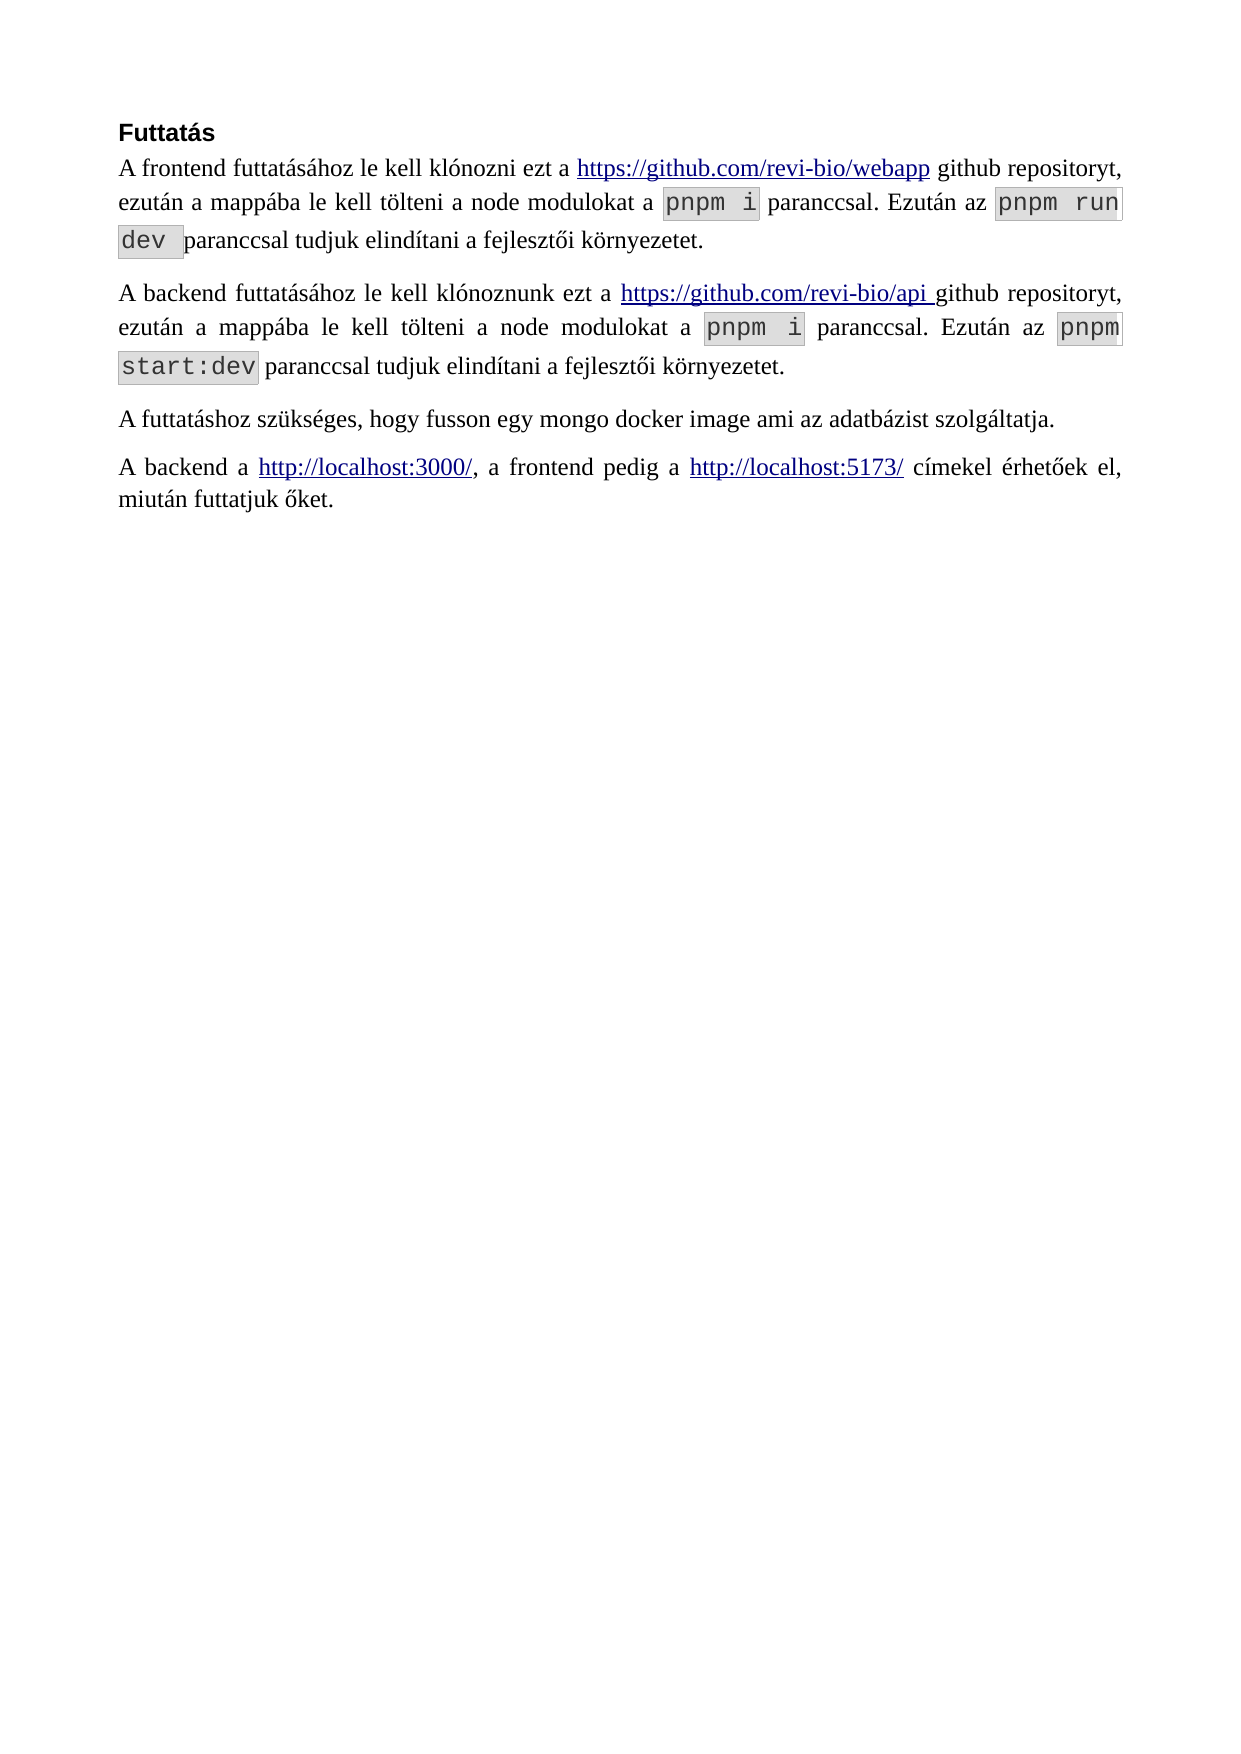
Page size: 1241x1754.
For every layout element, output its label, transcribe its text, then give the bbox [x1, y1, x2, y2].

text A backend a http://localhost:3000/, a frontend pedig a http://localhost:5173/ címekel érhetőek el, miután futtatjuk őket. [118, 452, 1122, 513]
text A backend futtatásához le kell klónoznunk ezt a https://github.com/revi-bio/api github repositoryt, ezután a mappába le kell tölteni a node modulokat a pnpm i paranccsal. Ezután az pnpm start:dev paranccsal tudjuk elindítani a fejlesztői környezetet. [118, 278, 1122, 384]
text A frontend futtatásához le kell klónozni ezt a https://github.com/revi-bio/webapp github repositoryt, ezután a mappába le kell tölteni a node modulokat a pnpm i paranccsal. Ezután az pnpm run dev paranccsal tudjuk elindítani a fejlesztői környezetet. [118, 153, 1122, 259]
text A futtatáshoz szükséges, hogy fusson egy mongo docker image ami az adatbázist szolgáltatja. [118, 404, 1122, 433]
subtitle Futtatás [118, 118, 1122, 147]
